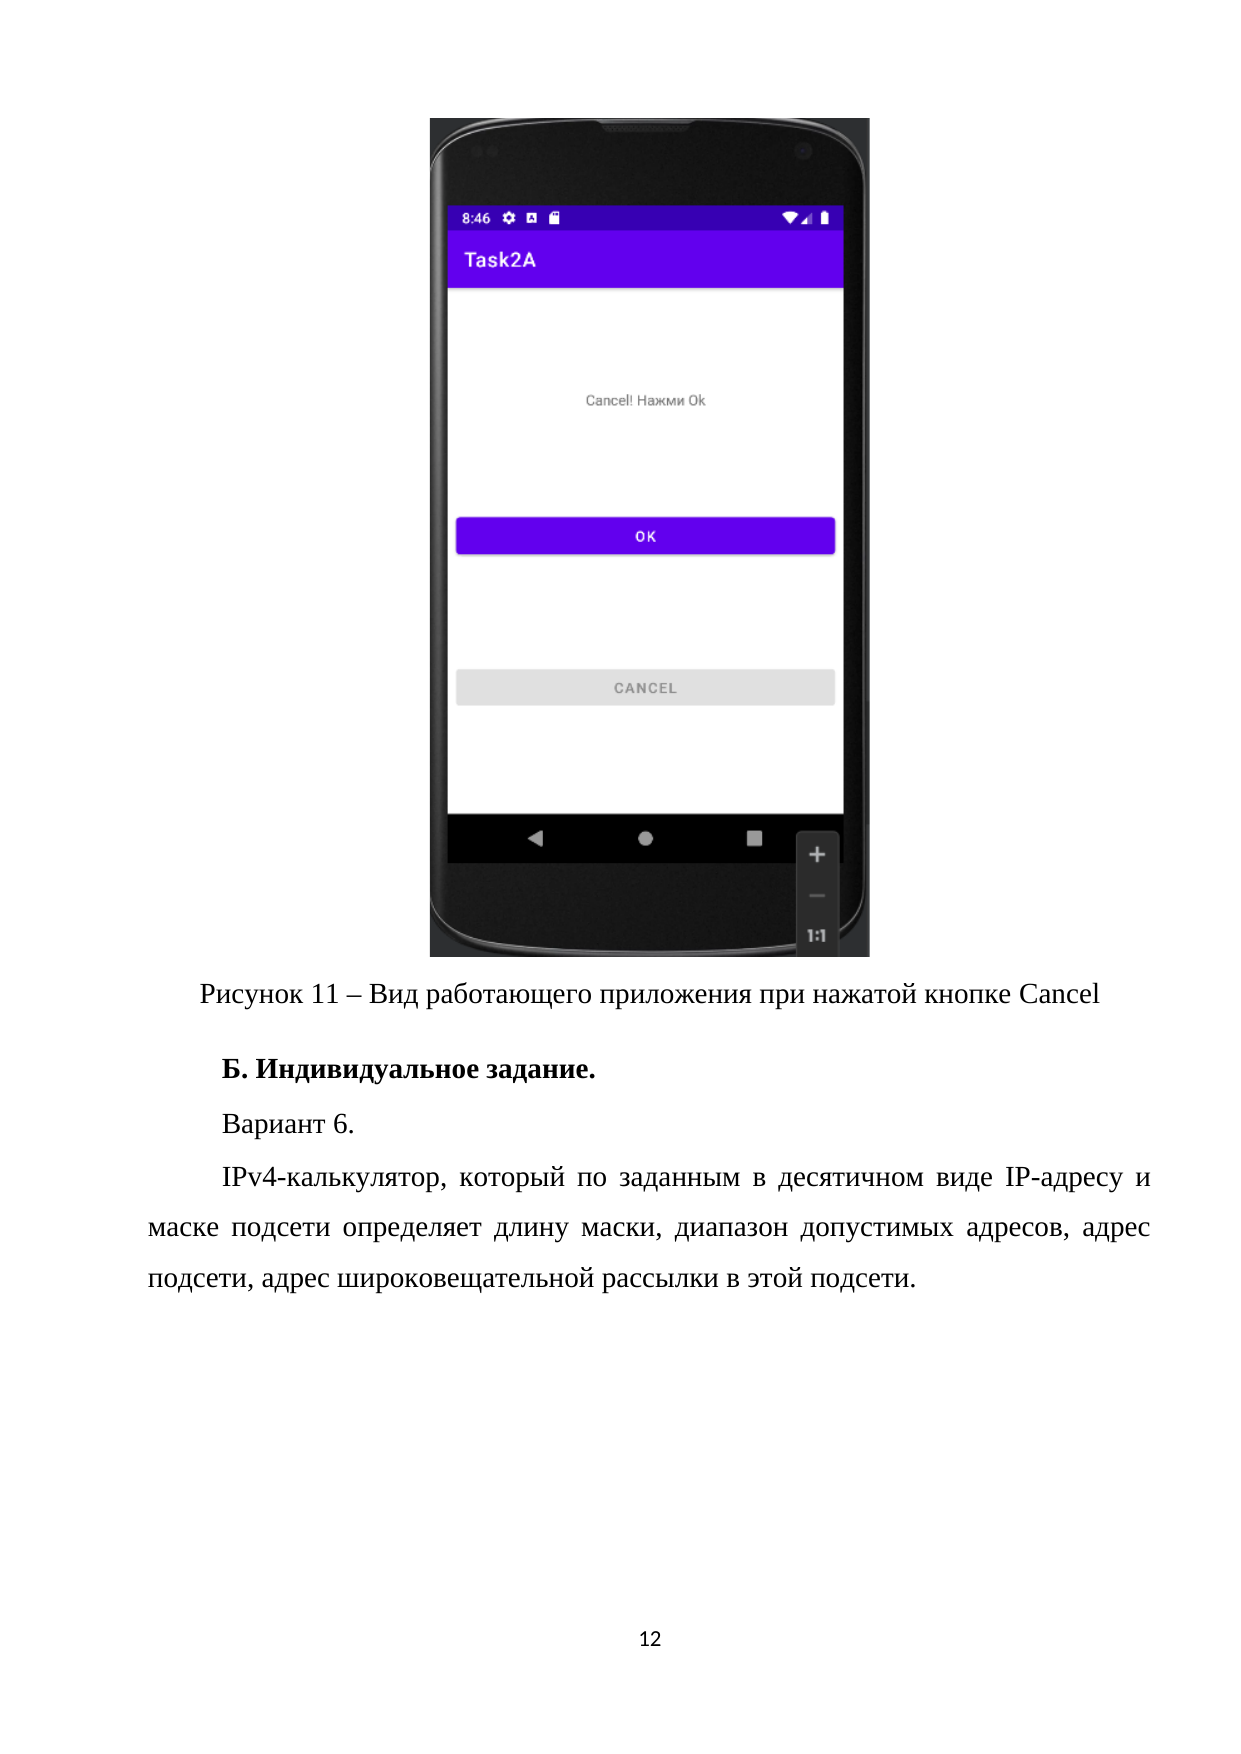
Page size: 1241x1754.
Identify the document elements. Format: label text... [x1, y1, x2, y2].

text Рисунок 11 – Вид работающего приложения при нажатой кнопке Cancel [148, 976, 1152, 1010]
text Вариант 6. [148, 1106, 1152, 1140]
picture [429, 118, 870, 957]
text Б. Индивидуальное задание. [148, 1052, 1152, 1085]
text IPv4-калькулятор, который по заданным в десятичном виде IP-адресу и маске подсети определяет длину маски, диапазон допустимых адресов, адрес подсети, адрес широковещательной рассылки в этой подсети. [148, 1159, 1152, 1293]
